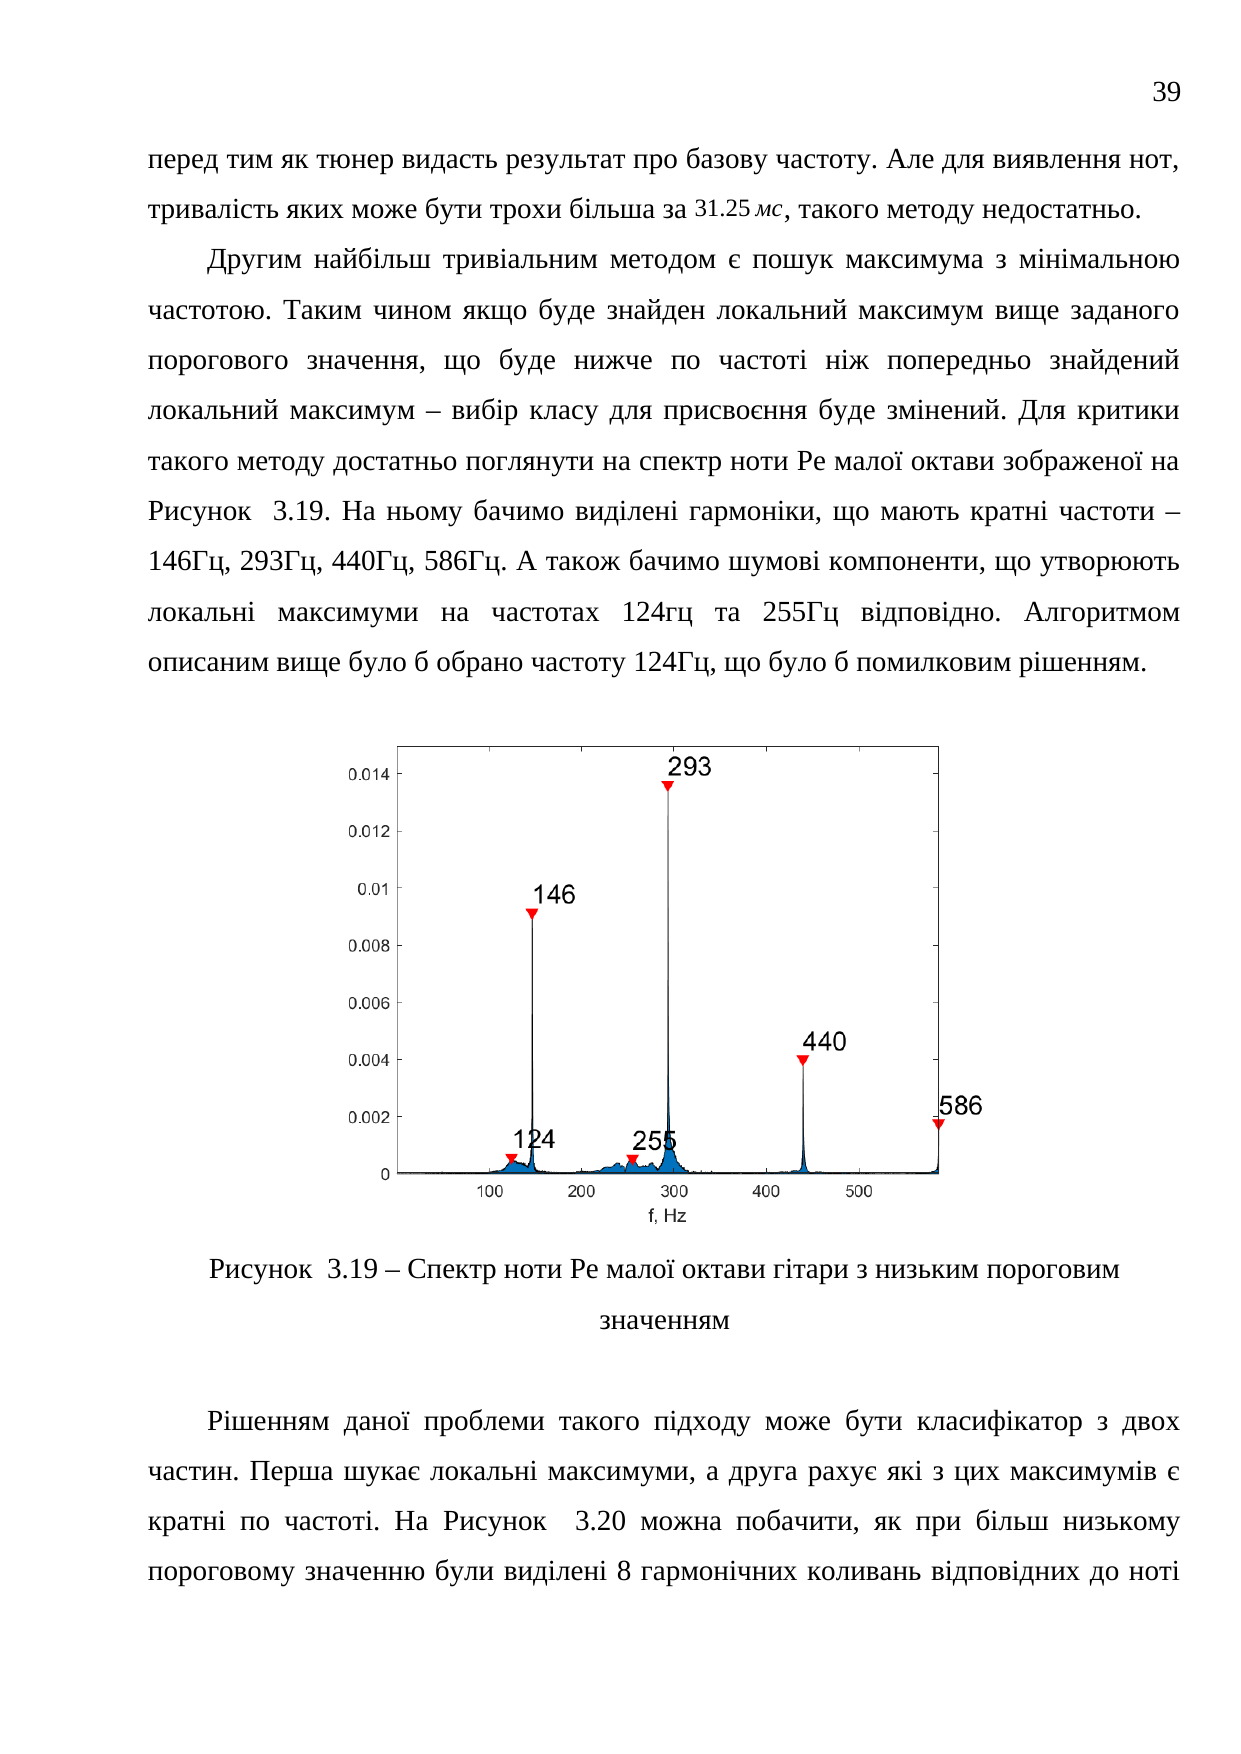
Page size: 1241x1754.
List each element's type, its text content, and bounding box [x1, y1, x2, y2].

picture [346, 744, 983, 1226]
